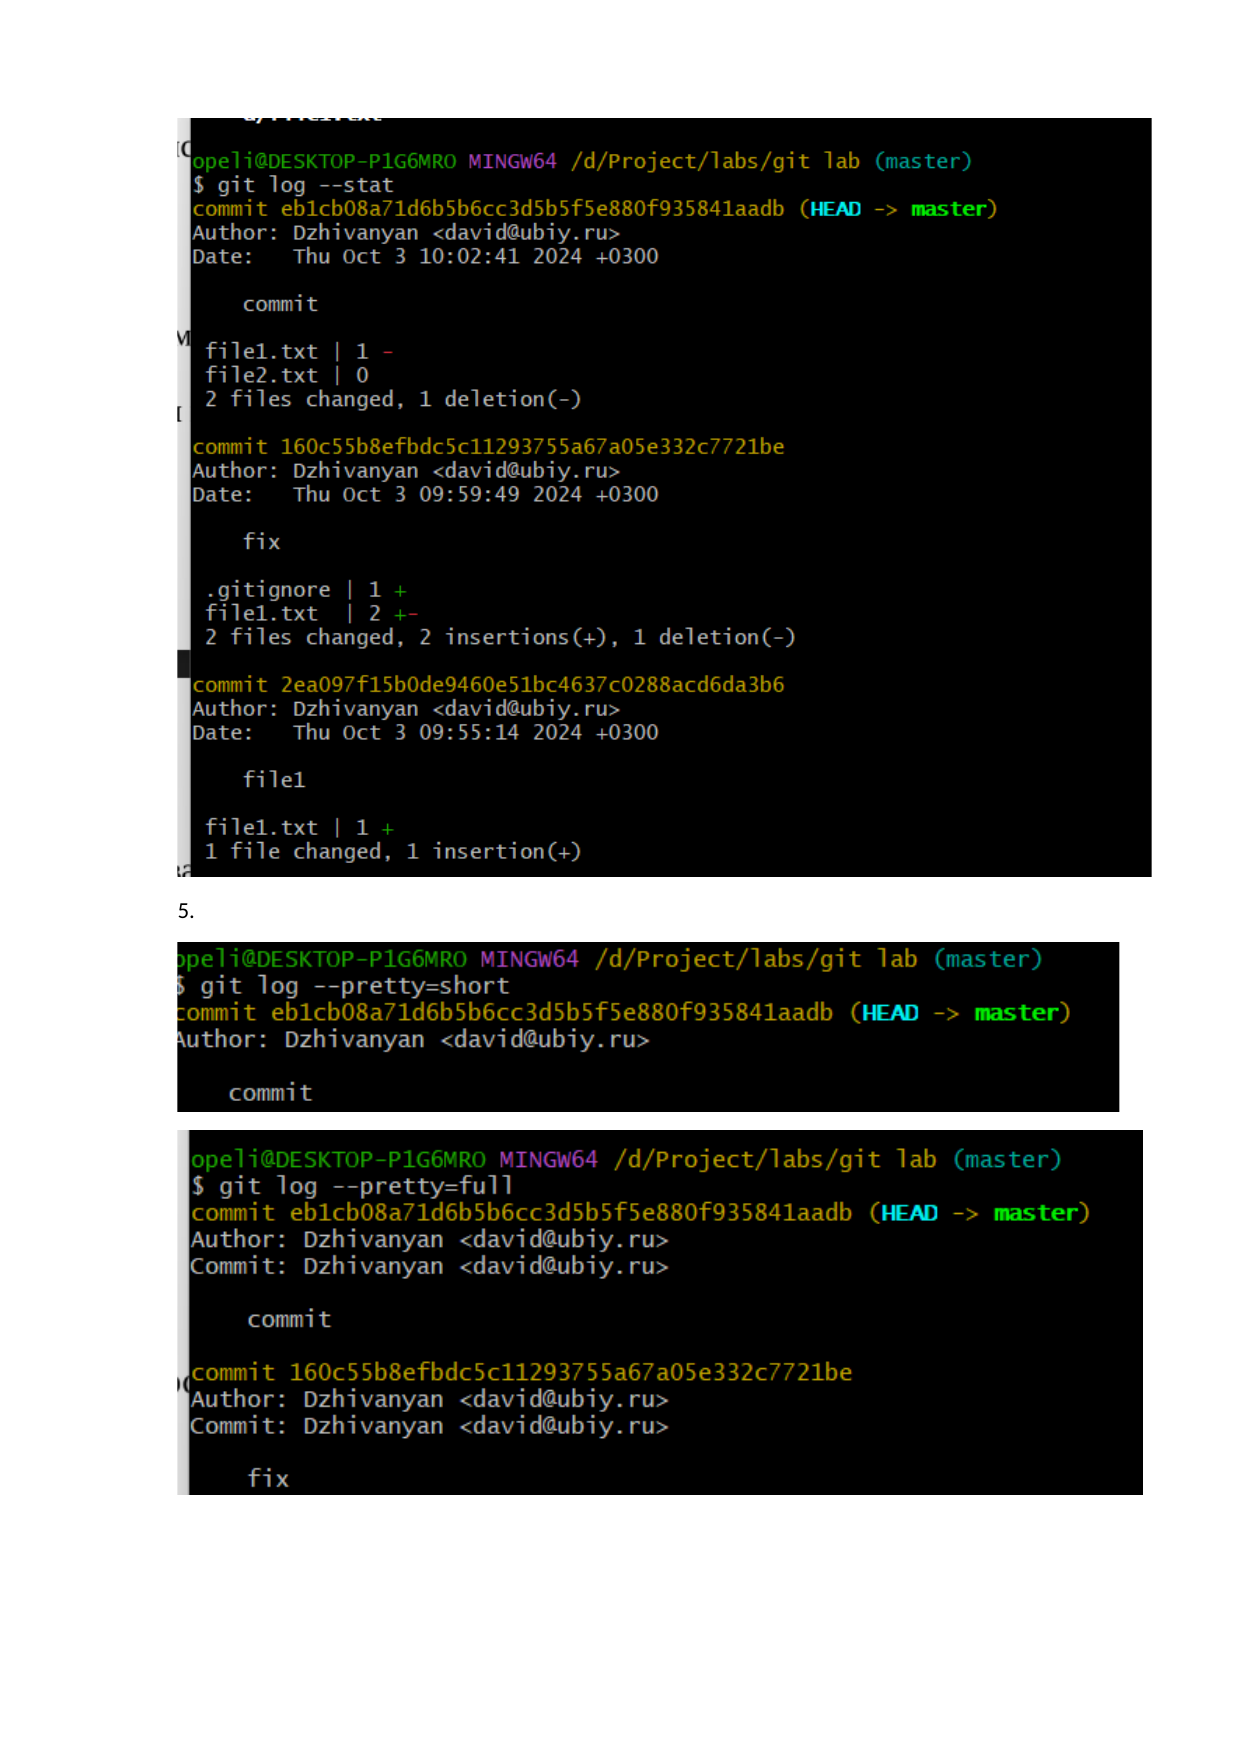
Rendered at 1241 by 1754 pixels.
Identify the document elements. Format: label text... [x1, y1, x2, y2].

picture [177, 1130, 1143, 1495]
text 5. [177, 896, 1152, 924]
picture [177, 118, 1152, 877]
picture [177, 942, 1120, 1112]
